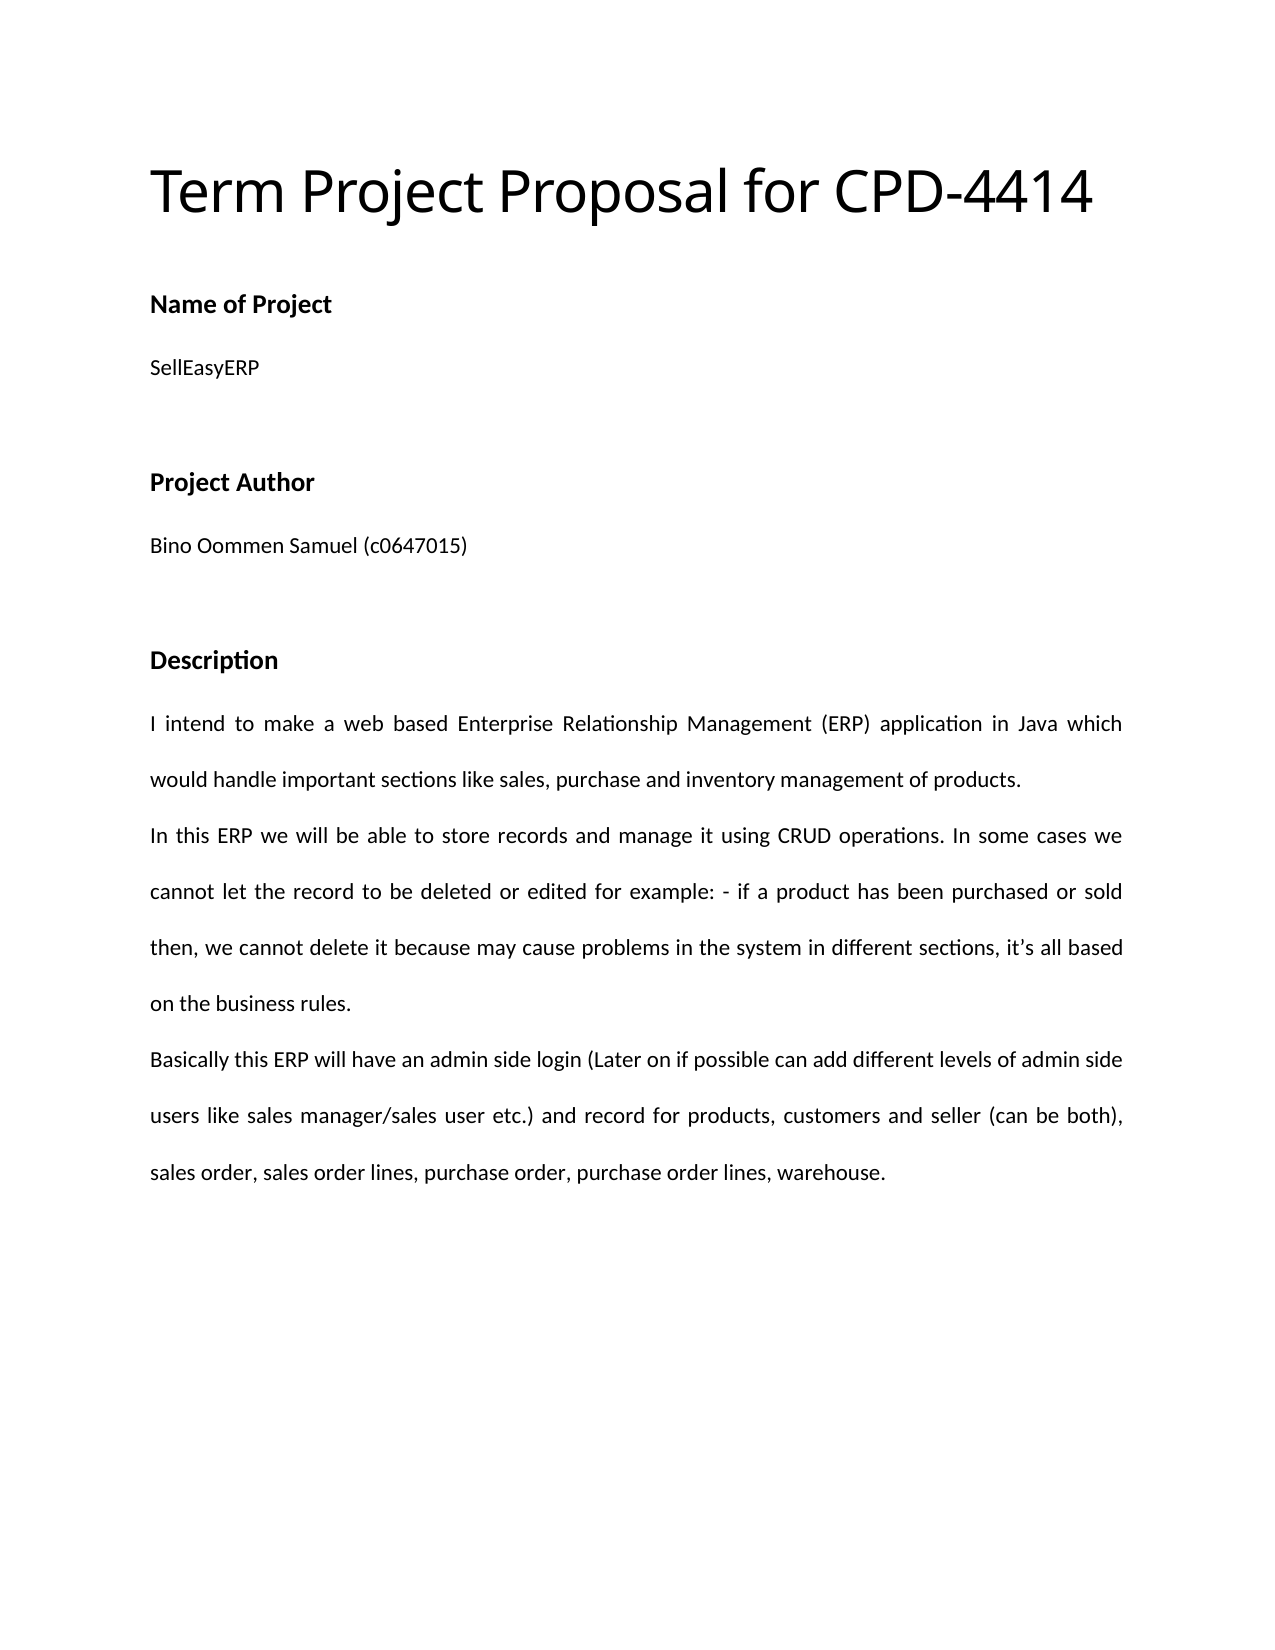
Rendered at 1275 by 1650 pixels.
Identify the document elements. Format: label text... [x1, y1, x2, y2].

text Bino Oommen Samuel (c0647015) [150, 531, 1125, 559]
text Description [150, 643, 1125, 676]
text SellEasyERP [150, 353, 1125, 381]
text Project Author [150, 465, 1125, 498]
text Name of Project [150, 287, 1125, 320]
text I intend to make a web based Enterprise Relationship Management (ERP) application in Java which would handle important sections like sales, purchase and inventory management of products. [150, 709, 1125, 793]
text In this ERP we will be able to store records and manage it using CRUD operations. In some cases we cannot let the record to be deleted or edited for example: - if a product has been purchased or sold then, we cannot delete it because may cause problems in the system in different sections, it’s all based on the business rules. [150, 821, 1125, 1017]
text Basically this ERP will have an admin side login (Later on if possible can add different levels of admin side users like sales manager/sales user etc.) and record for products, customers and seller (can be both), sales order, sales order lines, purchase order, purchase order lines, warehouse. [150, 1046, 1125, 1186]
title Term Project Proposal for CPD-4414 [150, 150, 1125, 229]
